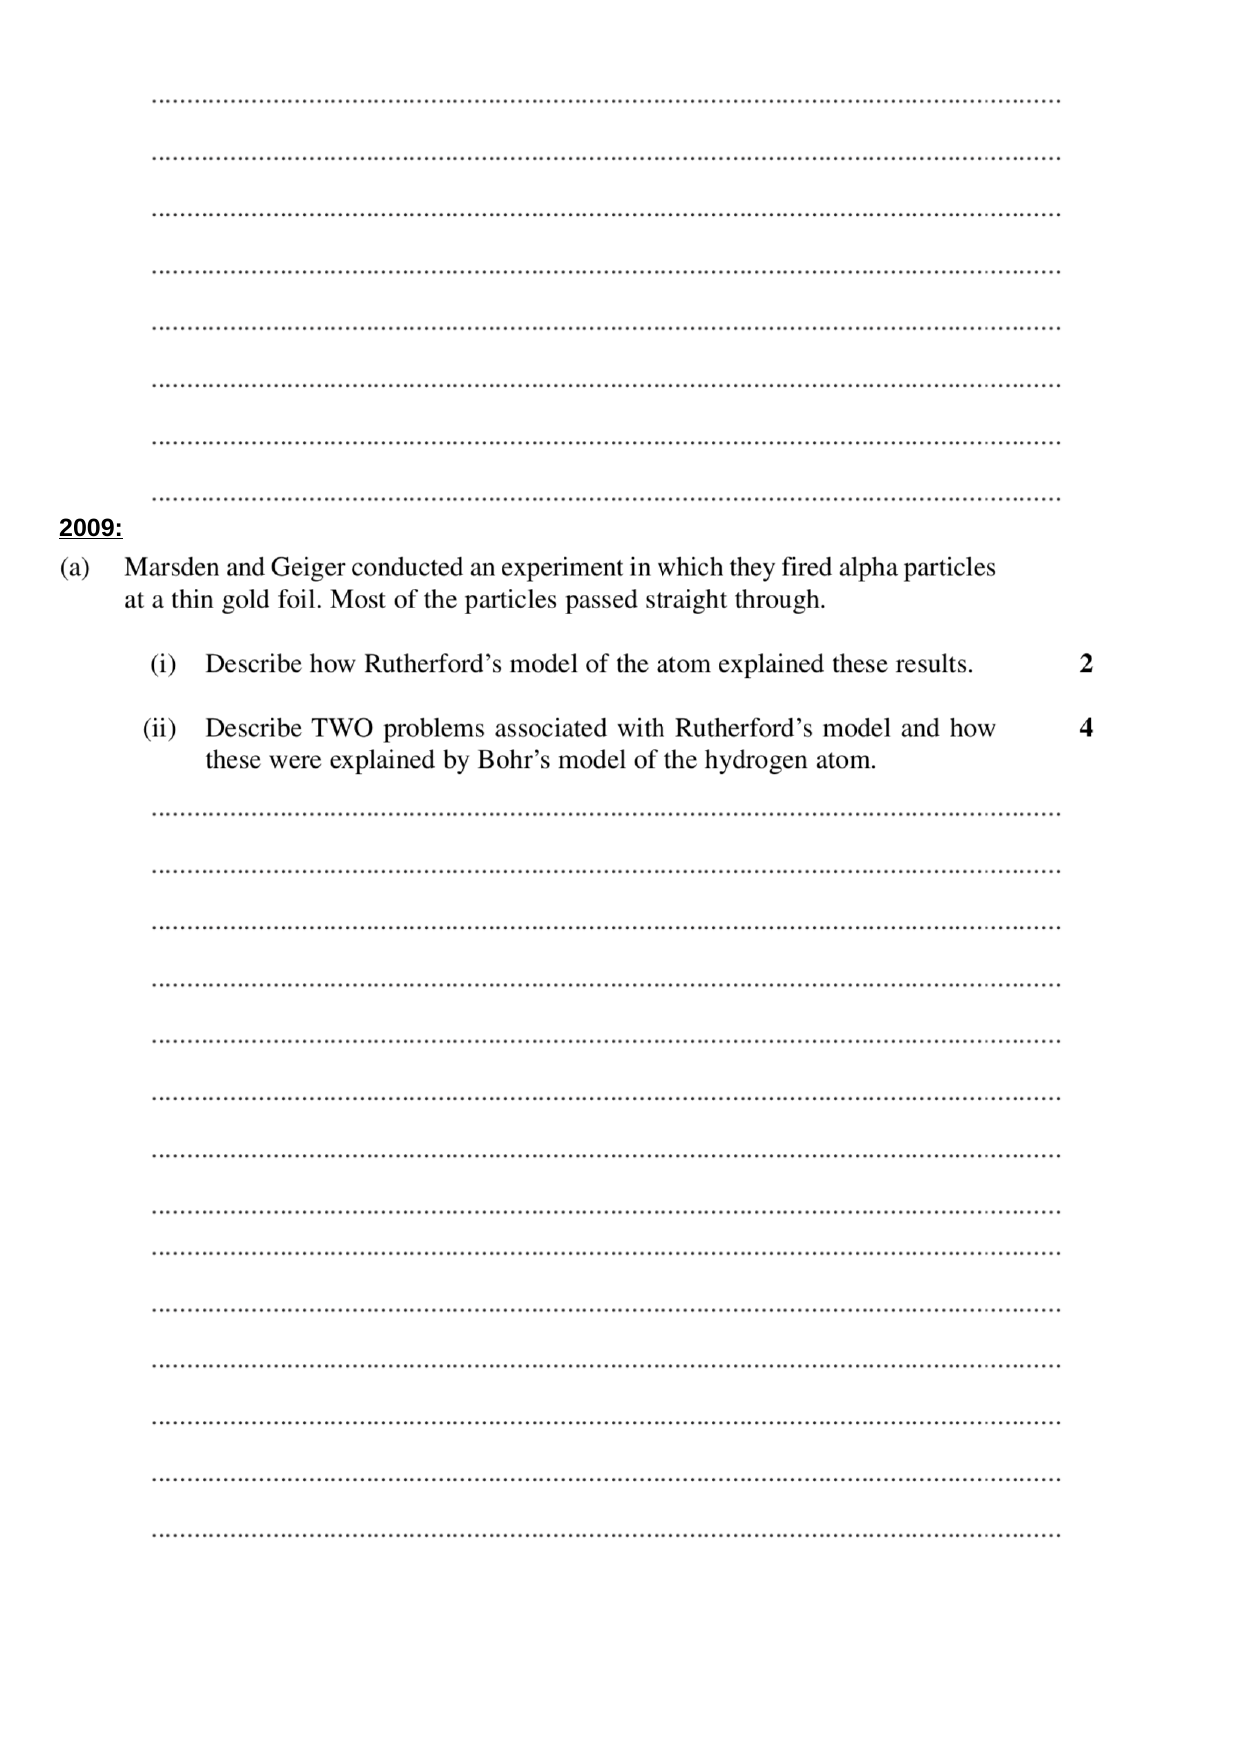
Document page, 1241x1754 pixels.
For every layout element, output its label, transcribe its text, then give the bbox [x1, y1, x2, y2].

picture [58, 545, 1103, 780]
picture [58, 70, 1181, 509]
text 2009: [59, 513, 1181, 541]
picture [58, 783, 1181, 1222]
picture [58, 1225, 1181, 1545]
